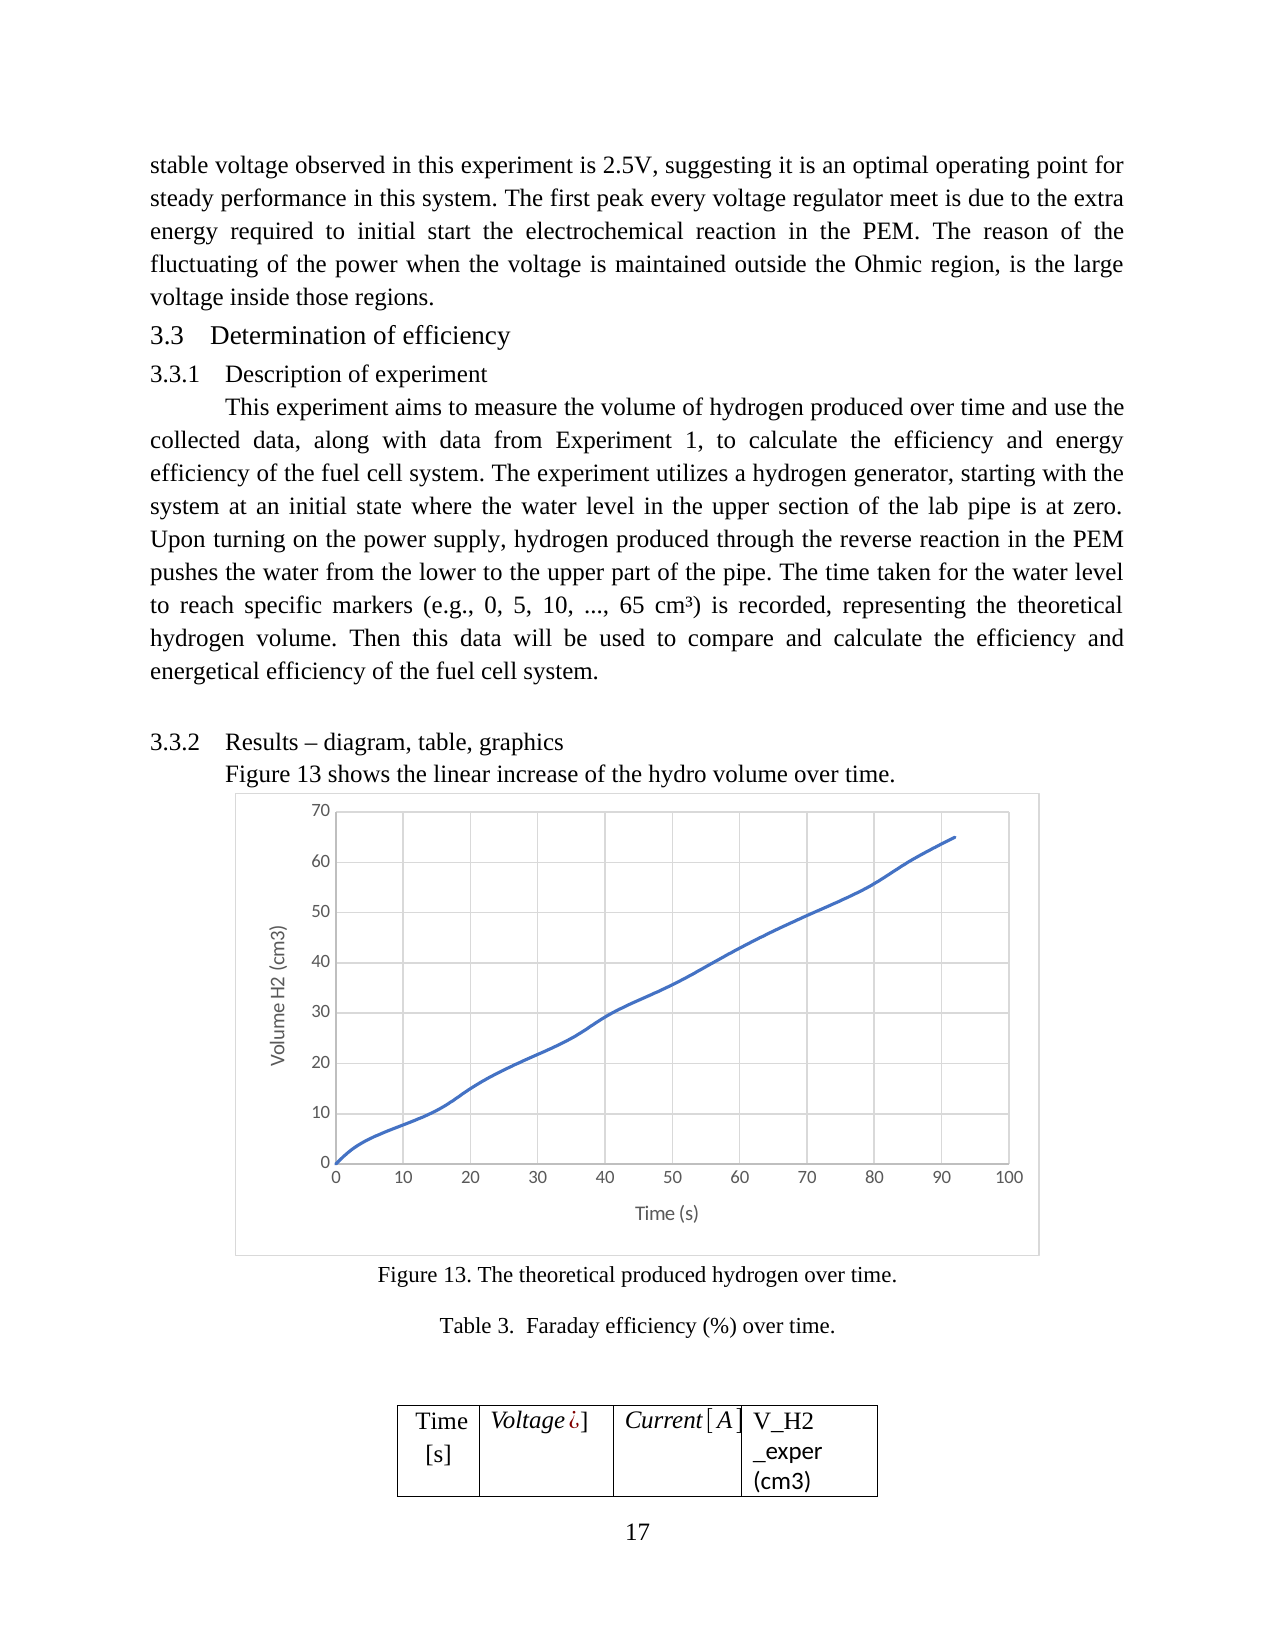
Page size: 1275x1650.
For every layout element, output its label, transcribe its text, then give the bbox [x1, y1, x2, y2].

subtitle Description of experiment [150, 359, 1125, 388]
table_header [614, 1406, 741, 1496]
subtitle Determination of efficiency [150, 319, 1125, 350]
table_header V_H2_exper (cm3) [742, 1406, 877, 1496]
subtitle Results – diagram, table, graphics [150, 727, 1125, 755]
table_header ] [480, 1406, 613, 1496]
table_header Time [s] [398, 1406, 479, 1496]
text Figure 13. The theoretical produced hydrogen over time. [150, 1261, 1125, 1287]
text Table 3. Faraday efficiency (%) over time. [150, 1312, 1125, 1338]
text This experiment aims to measure the volume of hydrogen produced over time and use the collected data, along with data from Experiment 1, to calculate the efficiency and energy efficiency of the fuel cell system. The experiment utilizes a hydrogen generator, starting with the system at an initial state where the water level in the upper section of the lab pipe is at zero. Upon turning on the power supply, hydrogen produced through the reverse reaction in the PEM pushes the water from the lower to the upper part of the pipe. The time taken for the water level to reach specific markers (e.g., 0, 5, 10, ..., 65 cm³) is recorded, representing the theoretical hydrogen volume. Then this data will be used to compare and calculate the efficiency and energetical efficiency of the fuel cell system. [150, 392, 1125, 685]
text Figure 13 shows the linear increase of the hydro volume over time. [150, 759, 1125, 788]
